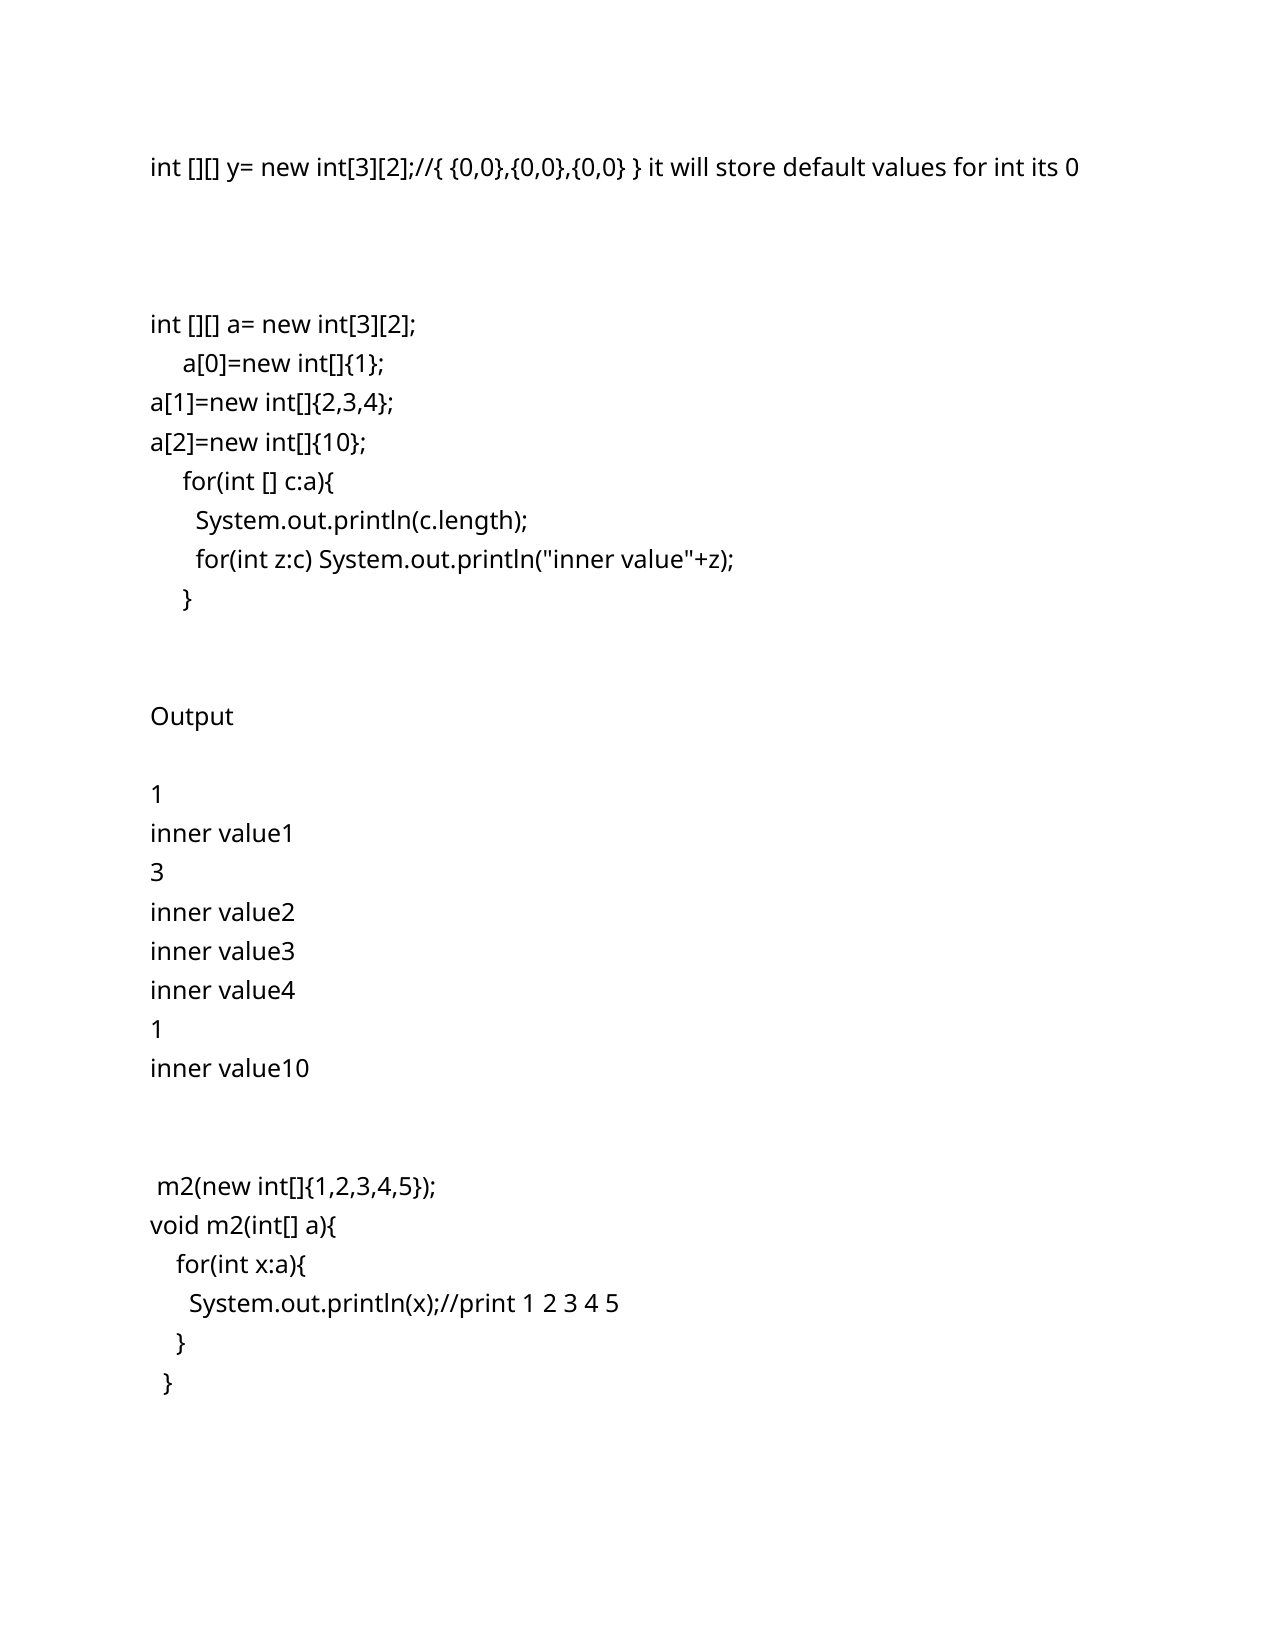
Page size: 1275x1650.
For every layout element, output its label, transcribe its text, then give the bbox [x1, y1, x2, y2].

text 1 [150, 777, 1125, 811]
text System.out.println(x);//print 1 2 3 4 5 [150, 1286, 1125, 1320]
text } [150, 1325, 1125, 1359]
text } [150, 581, 1125, 615]
text for(int x:a){ [150, 1247, 1125, 1281]
text m2(new int[]{1,2,3,4,5}); [150, 1168, 1125, 1202]
text int [][] a= new int[3][2]; [150, 307, 1125, 341]
text System.out.println(c.length); [150, 502, 1125, 537]
text a[1]=new int[]{2,3,4}; [150, 385, 1125, 419]
text inner value10 [150, 1051, 1125, 1085]
text int [][] y= new int[3][2];//{ {0,0},{0,0},{0,0} } it will store default values for int its 0 [150, 150, 1125, 184]
text inner value2 [150, 894, 1125, 928]
text a[0]=new int[]{1}; [150, 346, 1125, 380]
text } [150, 1364, 1125, 1398]
text for(int [] c:a){ [150, 463, 1125, 497]
text 3 [150, 855, 1125, 889]
text void m2(int[] a){ [150, 1207, 1125, 1242]
text Output [150, 698, 1125, 732]
text for(int z:c) System.out.println("inner value"+z); [150, 542, 1125, 576]
text inner value3 [150, 933, 1125, 967]
text inner value4 [150, 972, 1125, 1007]
text 1 [150, 1012, 1125, 1046]
text a[2]=new int[]{10}; [150, 424, 1125, 458]
text inner value1 [150, 816, 1125, 850]
